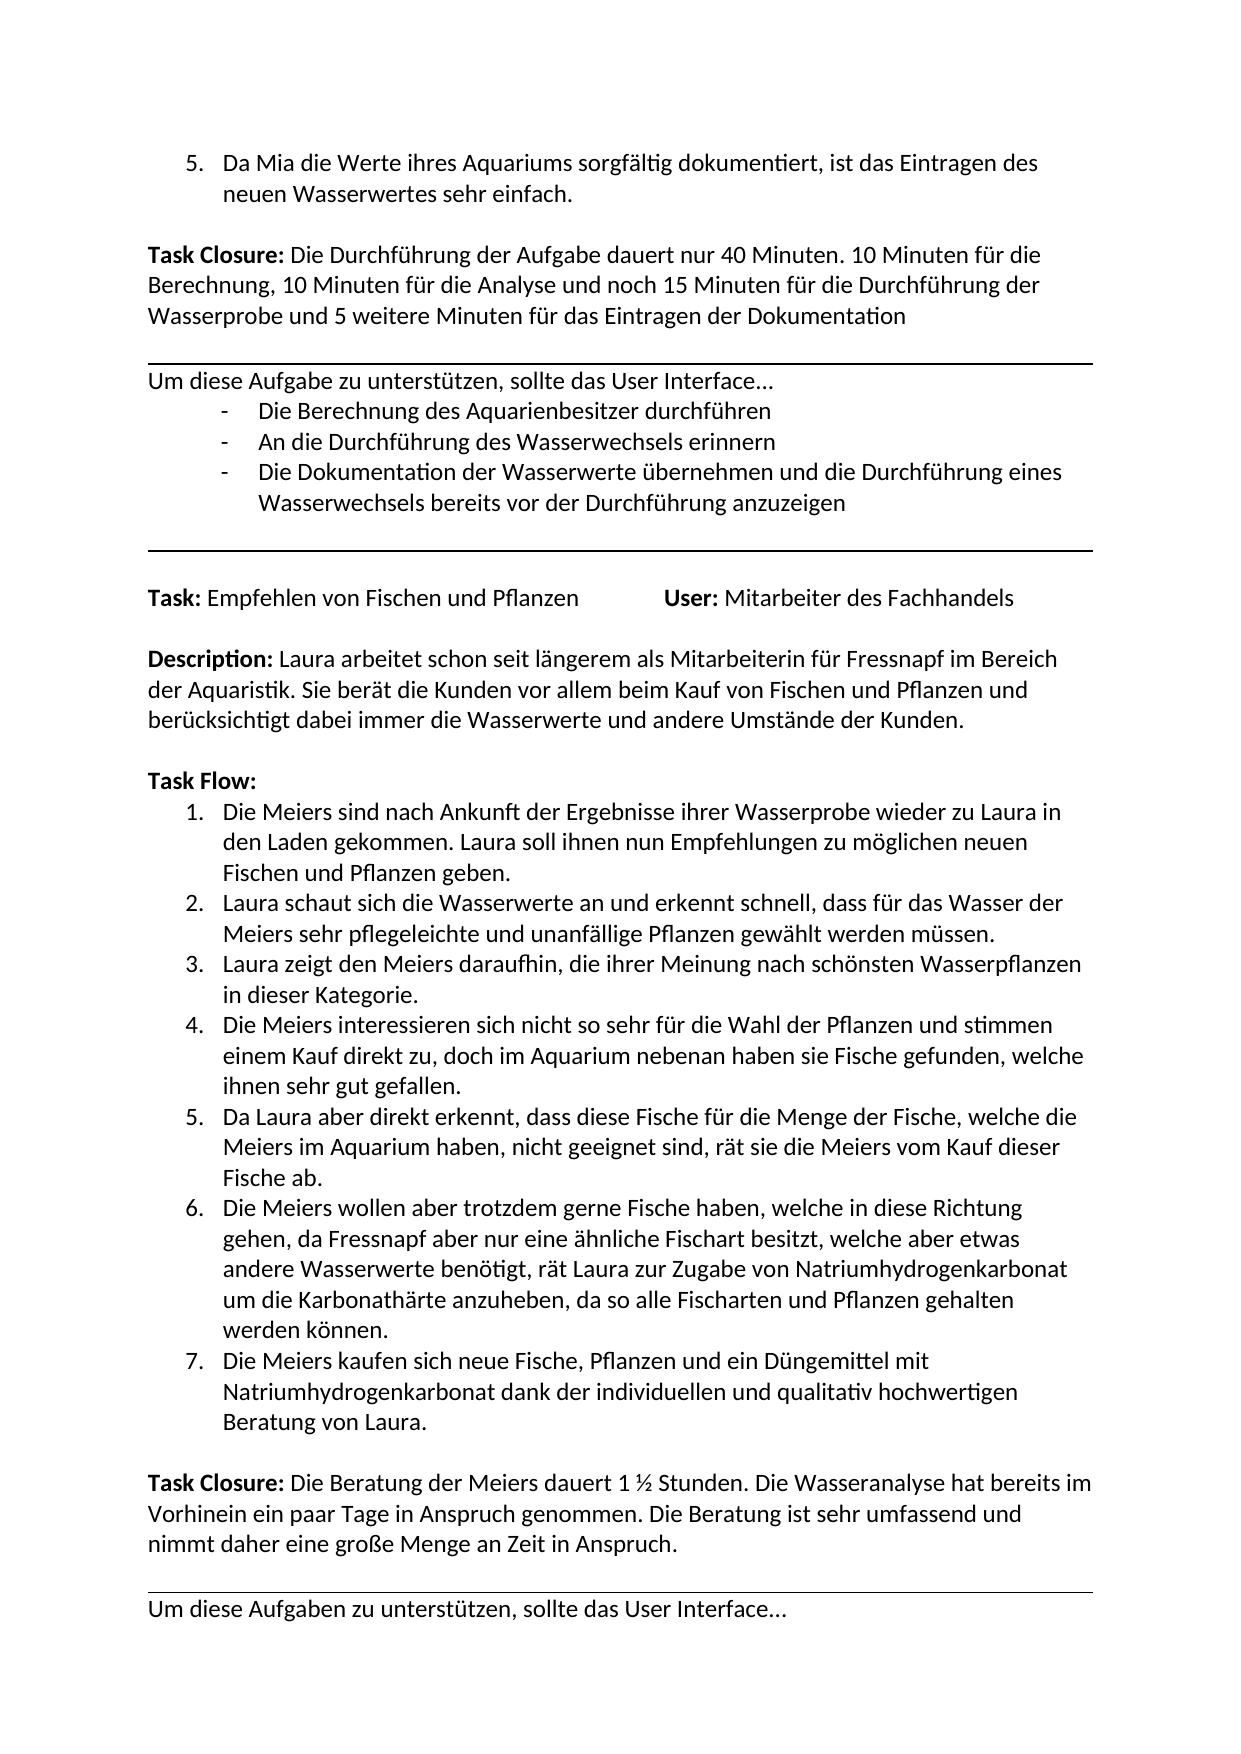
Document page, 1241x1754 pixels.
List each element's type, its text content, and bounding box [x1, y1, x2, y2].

list Die Meiers wollen aber trotzdem gerne Fische haben, welche in diese Richtung gehen, da Fressnapf aber nur eine ähnliche Fischart besitzt, welche aber etwas andere Wasserwerte benötigt, rät Laura zur Zugabe von Natriumhydrogenkarbonat um die Karbonathärte anzuheben, da so alle Fischarten und Pflanzen gehalten werden können. [185, 1193, 1093, 1345]
list Da Laura aber direkt erkennt, dass diese Fische für die Menge der Fische, welche die Meiers im Aquarium haben, nicht geeignet sind, rät sie die Meiers vom Kauf dieser Fische ab. [185, 1101, 1093, 1193]
list Die Meiers interessieren sich nicht so sehr für die Wahl der Pflanzen und stimmen einem Kauf direkt zu, doch im Aquarium nebenan haben sie Fische gefunden, welche ihnen sehr gut gefallen. [185, 1009, 1093, 1101]
text Um diese Aufgabe zu unterstützen, sollte das User Interface... [148, 365, 1093, 395]
list Die Meiers kaufen sich neue Fische, Pflanzen und ein Düngemittel mit Natriumhydrogenkarbonat dank der individuellen und qualitativ hochwertigen Beratung von Laura. [185, 1345, 1093, 1437]
list An die Durchführung des Wasserwechsels erinnern [221, 426, 1093, 456]
list Die Dokumentation der Wasserwerte übernehmen und die Durchführung eines Wasserwechsels bereits vor der Durchführung anzuzeigen [221, 456, 1093, 517]
text Description: Laura arbeitet schon seit längerem als Mitarbeiterin für Fressnapf im Bereich der Aquaristik. Sie berät die Kunden vor allem beim Kauf von Fischen und Pflanzen und berücksichtigt dabei immer die Wasserwerte und andere Umstände der Kunden. [148, 643, 1093, 735]
text Task Flow: [148, 765, 1093, 796]
list Laura schaut sich die Wasserwerte an und erkennt schnell, dass für das Wasser der Meiers sehr pflegeleichte und unanfällige Pflanzen gewählt werden müssen. [185, 887, 1093, 948]
list Die Meiers sind nach Ankunft der Ergebnisse ihrer Wasserprobe wieder zu Laura in den Laden gekommen. Laura soll ihnen nun Empfehlungen zu möglichen neuen Fischen und Pflanzen geben. [185, 796, 1093, 887]
text Um diese Aufgaben zu unterstützen, sollte das User Interface... [148, 1593, 1093, 1623]
text Task: Empfehlen von Fischen und Pflanzen User: Mitarbeiter des Fachhandels [148, 582, 1093, 613]
list Laura zeigt den Meiers daraufhin, die ihrer Meinung nach schönsten Wasserpflanzen in dieser Kategorie. [185, 948, 1093, 1009]
text Task Closure: Die Durchführung der Aufgabe dauert nur 40 Minuten. 10 Minuten für die Berechnung, 10 Minuten für die Analyse und noch 15 Minuten für die Durchführung der Wasserprobe und 5 weitere Minuten für das Eintragen der Dokumentation [148, 239, 1093, 331]
list Da Mia die Werte ihres Aquariums sorgfältig dokumentiert, ist das Eintragen des neuen Wasserwertes sehr einfach. [185, 148, 1093, 209]
list Die Berechnung des Aquarienbesitzer durchführen [221, 395, 1093, 426]
